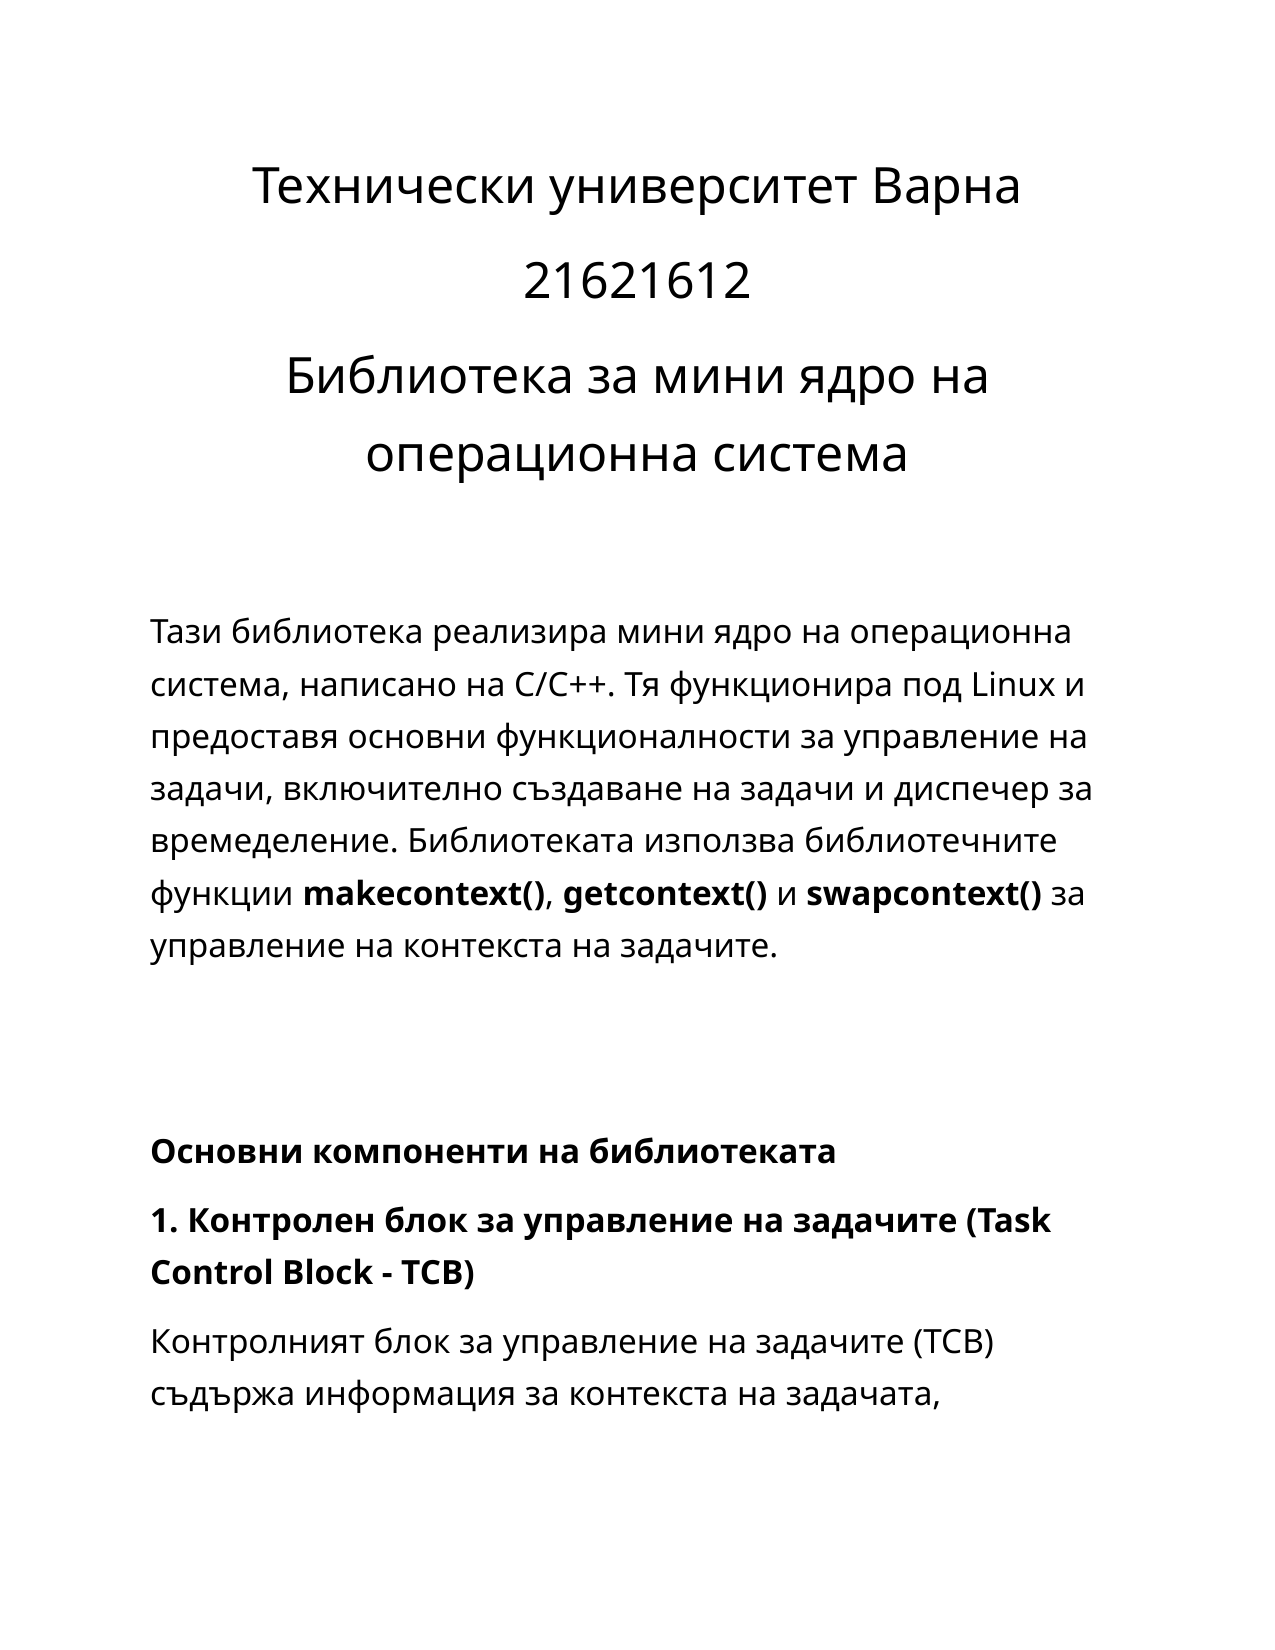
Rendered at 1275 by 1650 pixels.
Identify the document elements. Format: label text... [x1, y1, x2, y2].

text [150, 1318, 1125, 1416]
text 21621612 [150, 245, 1125, 313]
text Основни компоненти на библиотеката [150, 1128, 1125, 1173]
text Технически университет Варна [150, 150, 1125, 218]
text 1. Контролен блок за управление на задачите (Task Control Block - TCB) [150, 1197, 1125, 1294]
text Тази библиотека реализира мини ядро на операционна система, написано на C/C++. Тя функционира под Linux и предоставя основни функционалности за управление на задачи, включително създаване на задачи и диспечер за времеделение. Библиотеката използва библиотечните функции makecontext(), getcontext() и swapcontext() за управление на контекста на задачите. [150, 608, 1125, 967]
text Библиотека за мини ядро на операционна система [150, 340, 1125, 486]
